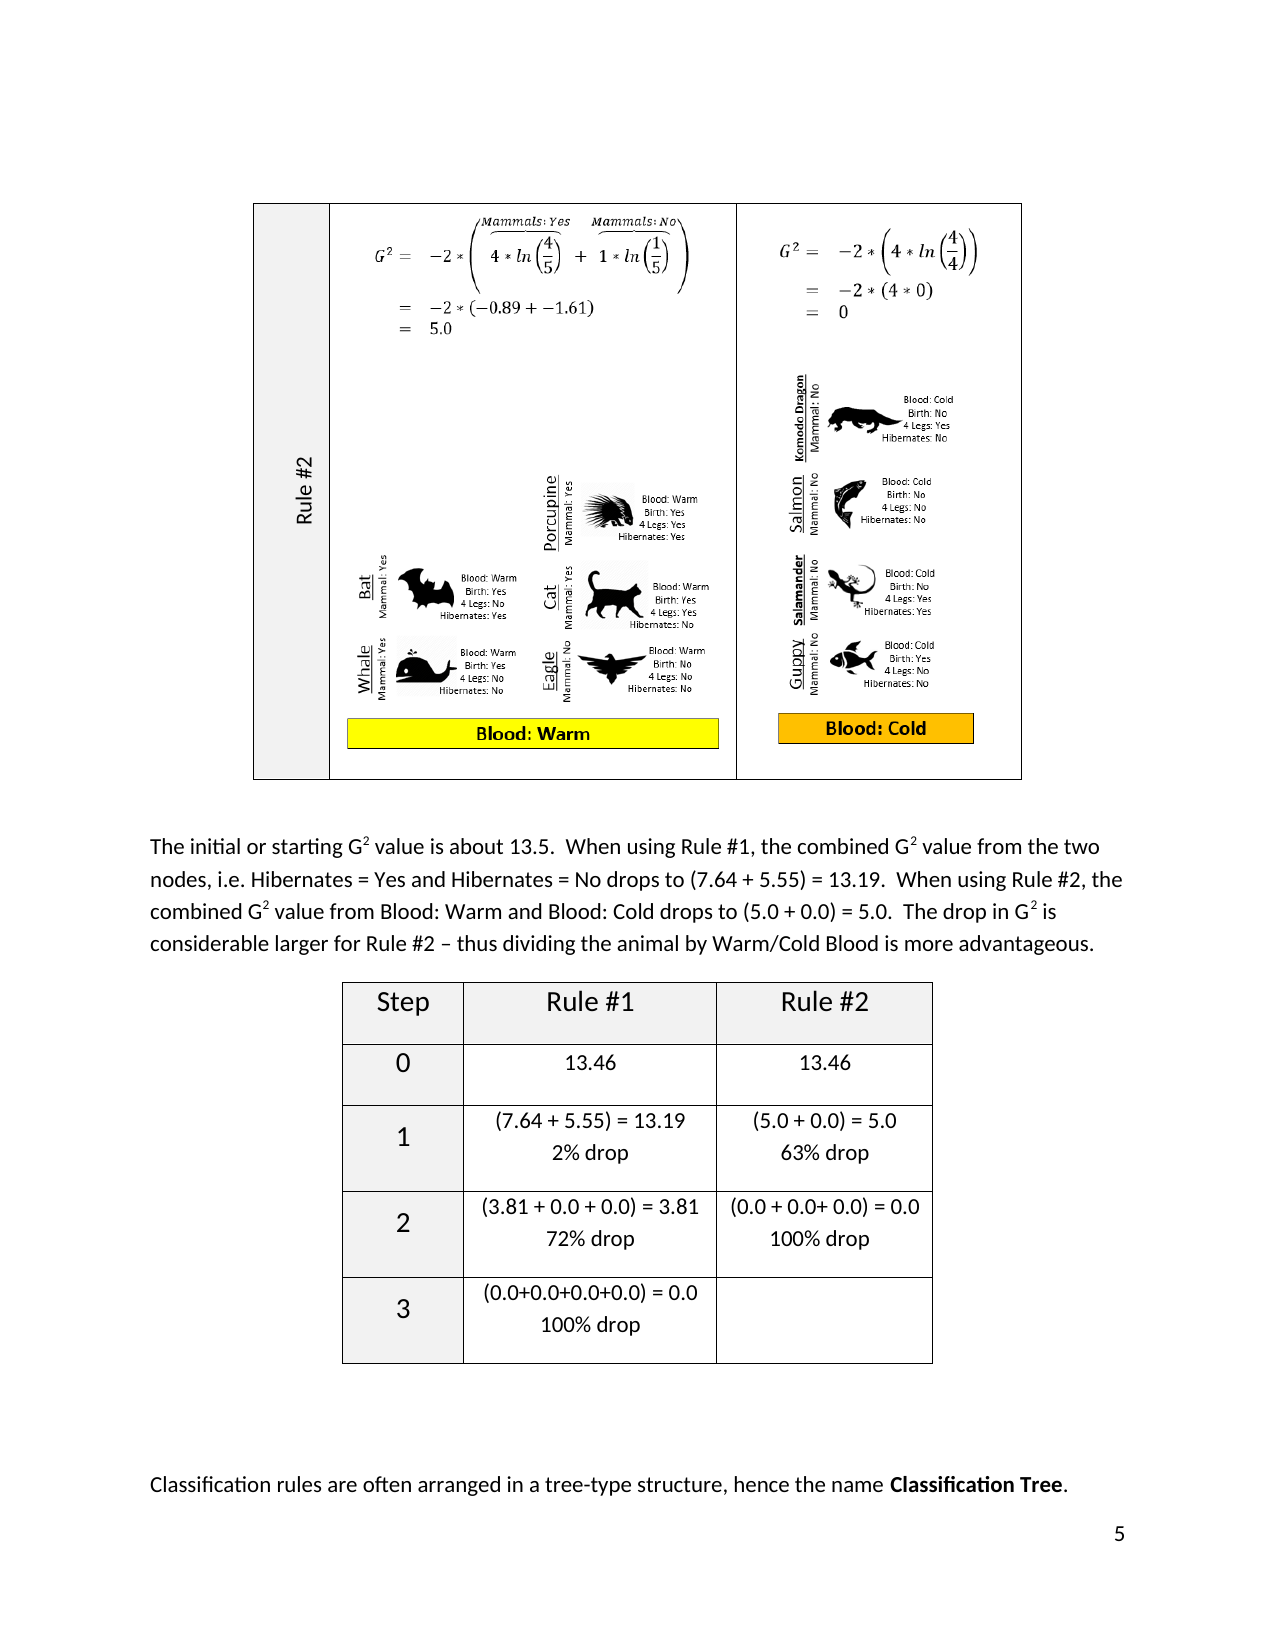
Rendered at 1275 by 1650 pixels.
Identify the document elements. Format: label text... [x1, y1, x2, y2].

table_header Rule #1 [464, 983, 716, 1043]
table_cell 0 [343, 1045, 463, 1105]
table_cell 2 [343, 1192, 463, 1277]
table_cell (5.0 + 0.0) = 5.0 63% drop [717, 1106, 932, 1191]
table_cell [737, 369, 1021, 778]
table_cell (7.64 + 5.55) = 13.19 2% drop [464, 1106, 716, 1191]
table_header Rule #2 [254, 204, 329, 778]
table_cell [717, 1278, 932, 1363]
table_header Rule #2 [717, 983, 932, 1043]
table_cell 3 [343, 1278, 463, 1363]
table_cell 13.46 [464, 1045, 716, 1105]
picture [771, 370, 987, 754]
table_cell (3.81 + 0.0 + 0.0) = 3.81 72% drop [464, 1192, 716, 1277]
table_header Step [343, 983, 463, 1043]
table_cell 1 [343, 1106, 463, 1191]
table_cell 13.46 [717, 1045, 932, 1105]
table_cell (0.0+0.0+0.0+0.0) = 0.0 100% drop [464, 1278, 716, 1363]
picture [772, 227, 986, 328]
text The initial or starting G2 value is about 13.5. When using Rule #1, the combined G2 value from the two nodes, i.e. Hibernates = Yes and Hibernates = No drops to (7.64 + 5.55) = 13.19. When using Rule #2, the combined G2 value from Blood: Warm and Blood: Cold drops to (5.0 + 0.0) = 5.0. The drop in G2 is considerable larger for Rule #2 – thus dividing the animal by Warm/Cold Blood is more advantageous. [150, 832, 1125, 957]
table_header [330, 204, 736, 369]
text Classification rules are often arranged in a tree-type structure, hence the name Classification Tree. [150, 1470, 1125, 1498]
table_header [737, 204, 1021, 369]
table_cell + 0.0+ 0.0) = 0.0 100% drop [717, 1192, 932, 1277]
table_cell [330, 369, 736, 778]
picture [340, 460, 725, 754]
picture [369, 204, 697, 345]
